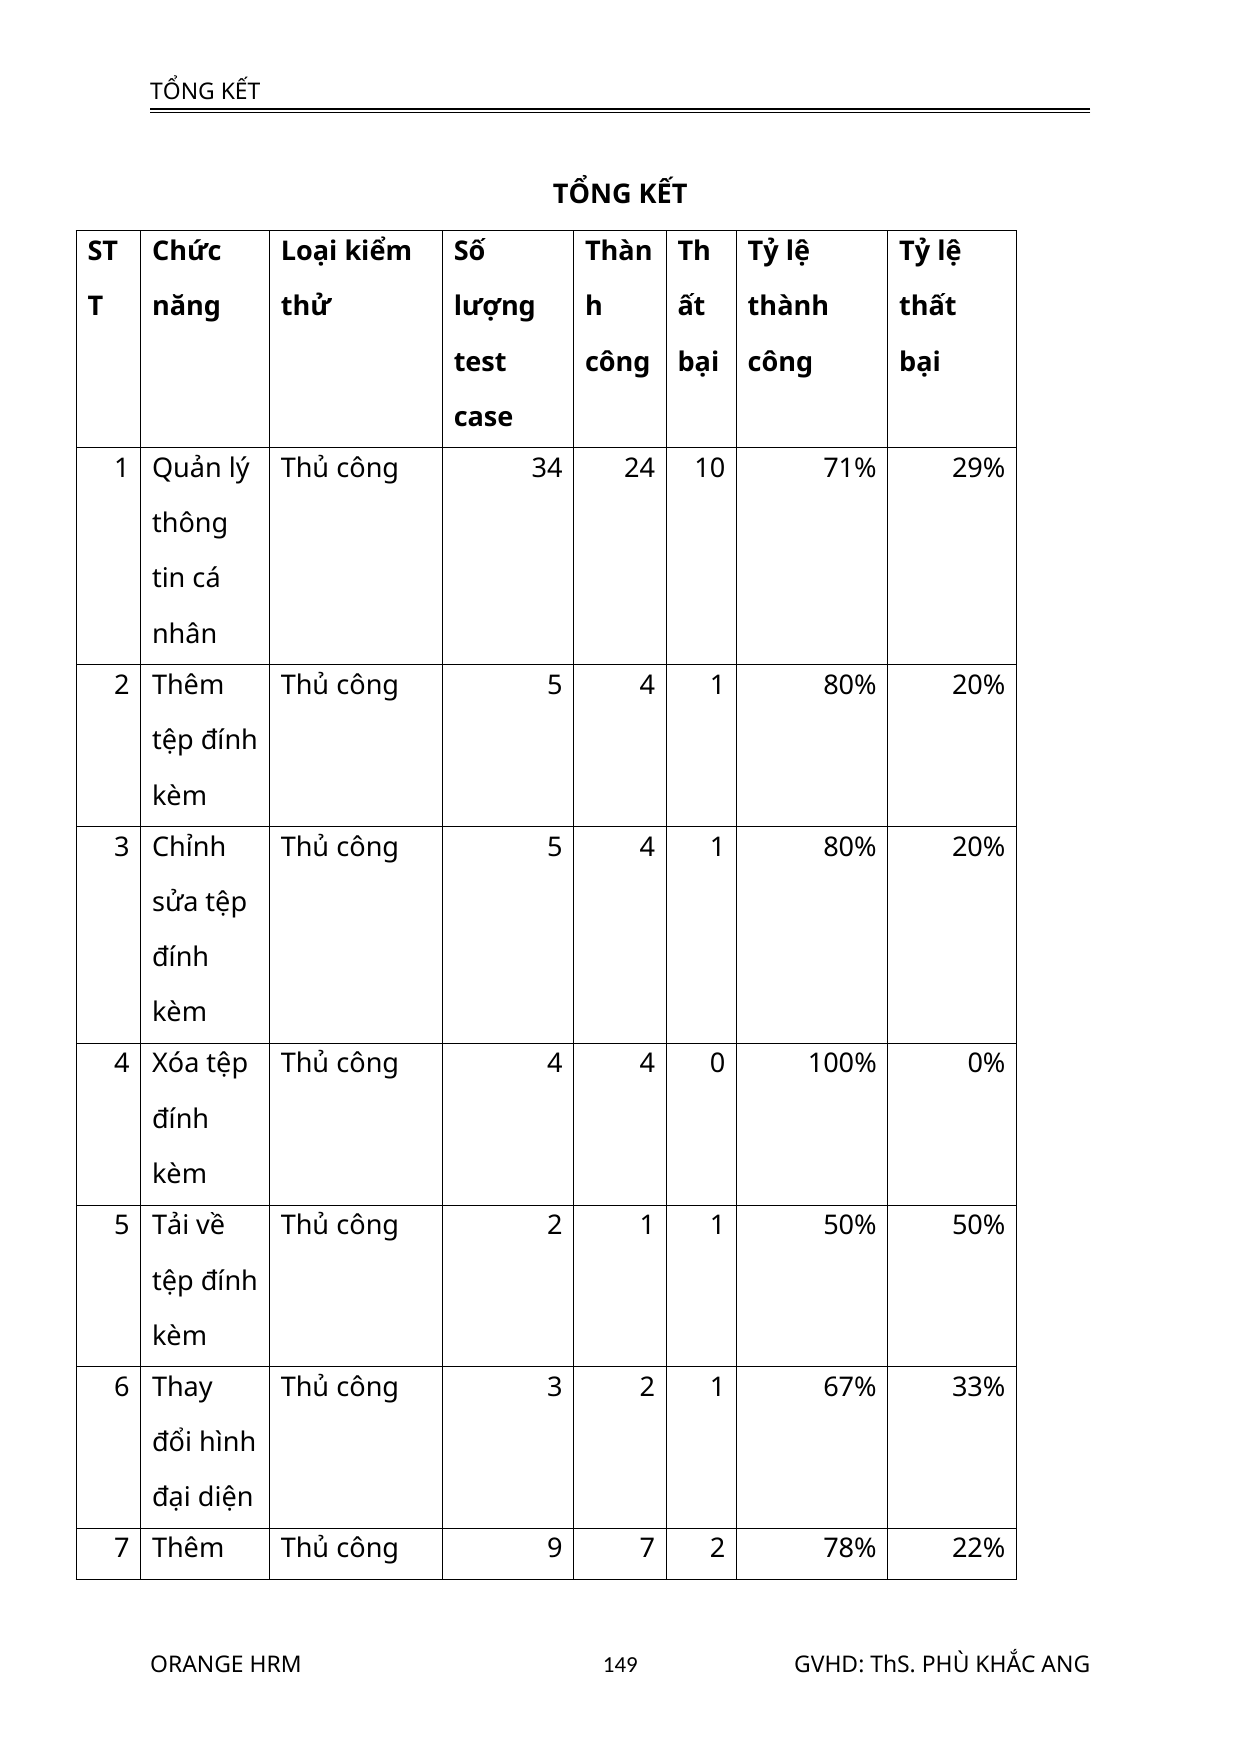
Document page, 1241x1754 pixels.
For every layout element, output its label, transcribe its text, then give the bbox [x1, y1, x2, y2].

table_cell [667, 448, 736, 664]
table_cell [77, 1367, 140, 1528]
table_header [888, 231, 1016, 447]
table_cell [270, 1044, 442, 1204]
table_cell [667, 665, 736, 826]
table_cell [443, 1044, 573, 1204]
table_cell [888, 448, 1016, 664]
subtitle TỔNG KẾT [150, 175, 1090, 212]
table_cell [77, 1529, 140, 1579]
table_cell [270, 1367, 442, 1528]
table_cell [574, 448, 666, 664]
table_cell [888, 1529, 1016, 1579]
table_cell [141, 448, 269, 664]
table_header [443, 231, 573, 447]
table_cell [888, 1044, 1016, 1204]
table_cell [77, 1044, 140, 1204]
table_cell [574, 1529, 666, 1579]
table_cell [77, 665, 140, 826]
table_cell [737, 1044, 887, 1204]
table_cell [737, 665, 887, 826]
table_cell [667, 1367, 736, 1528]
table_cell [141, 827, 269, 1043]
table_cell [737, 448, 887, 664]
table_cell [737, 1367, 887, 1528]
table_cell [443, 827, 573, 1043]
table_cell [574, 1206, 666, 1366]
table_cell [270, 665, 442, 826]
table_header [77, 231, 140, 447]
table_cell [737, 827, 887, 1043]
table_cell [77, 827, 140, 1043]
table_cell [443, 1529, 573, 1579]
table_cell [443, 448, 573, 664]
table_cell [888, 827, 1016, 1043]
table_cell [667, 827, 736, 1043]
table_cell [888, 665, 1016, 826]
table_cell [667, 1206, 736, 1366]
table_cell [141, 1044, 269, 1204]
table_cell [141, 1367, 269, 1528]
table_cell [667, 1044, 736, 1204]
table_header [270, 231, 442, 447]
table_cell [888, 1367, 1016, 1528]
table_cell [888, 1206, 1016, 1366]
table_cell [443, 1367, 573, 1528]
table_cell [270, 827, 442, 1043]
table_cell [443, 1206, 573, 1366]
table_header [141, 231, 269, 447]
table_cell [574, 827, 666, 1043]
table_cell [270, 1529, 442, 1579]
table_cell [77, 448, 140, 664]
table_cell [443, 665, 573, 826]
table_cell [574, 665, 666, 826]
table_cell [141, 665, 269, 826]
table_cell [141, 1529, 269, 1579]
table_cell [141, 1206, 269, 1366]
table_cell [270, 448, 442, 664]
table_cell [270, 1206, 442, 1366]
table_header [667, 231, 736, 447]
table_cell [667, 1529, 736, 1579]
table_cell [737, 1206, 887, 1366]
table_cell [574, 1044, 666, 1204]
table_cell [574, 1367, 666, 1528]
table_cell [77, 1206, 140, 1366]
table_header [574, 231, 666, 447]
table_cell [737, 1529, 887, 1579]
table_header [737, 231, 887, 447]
